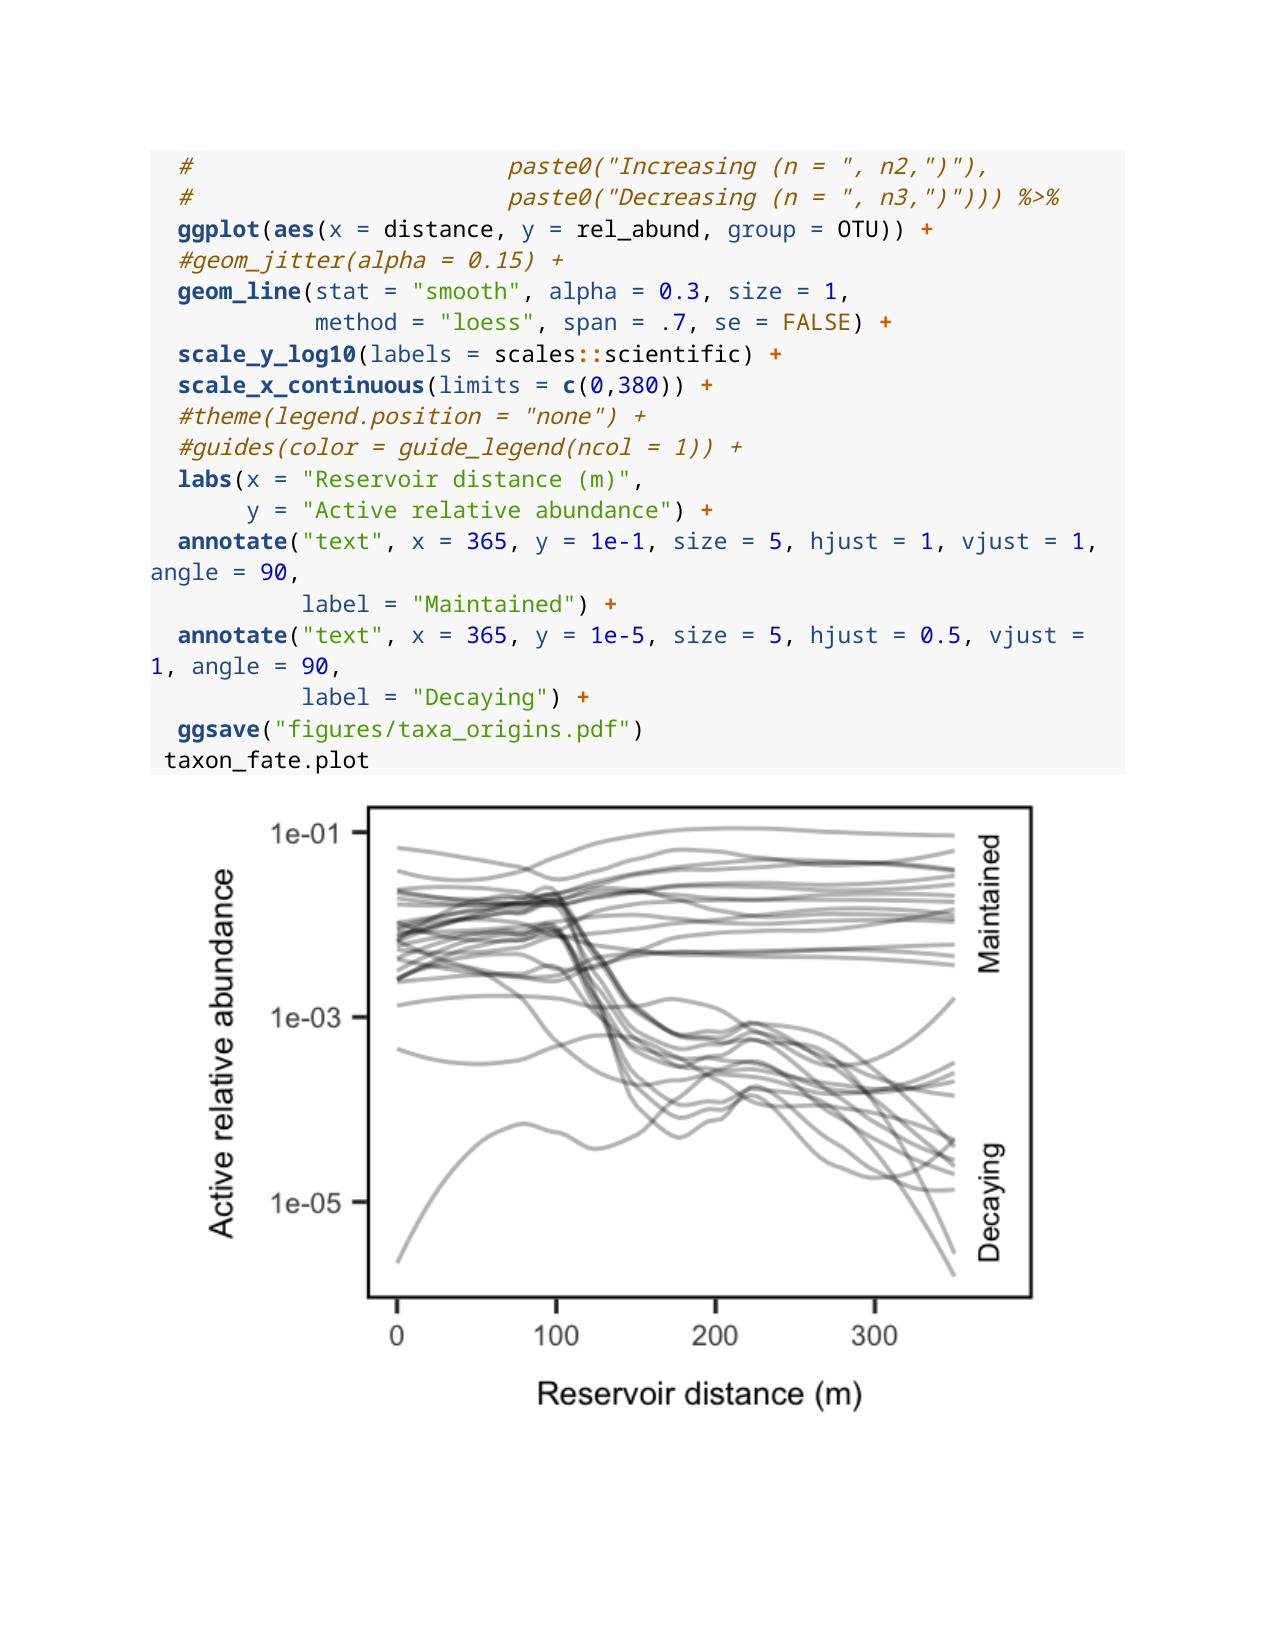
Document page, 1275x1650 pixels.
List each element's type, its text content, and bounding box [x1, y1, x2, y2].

picture [168, 795, 1044, 1452]
